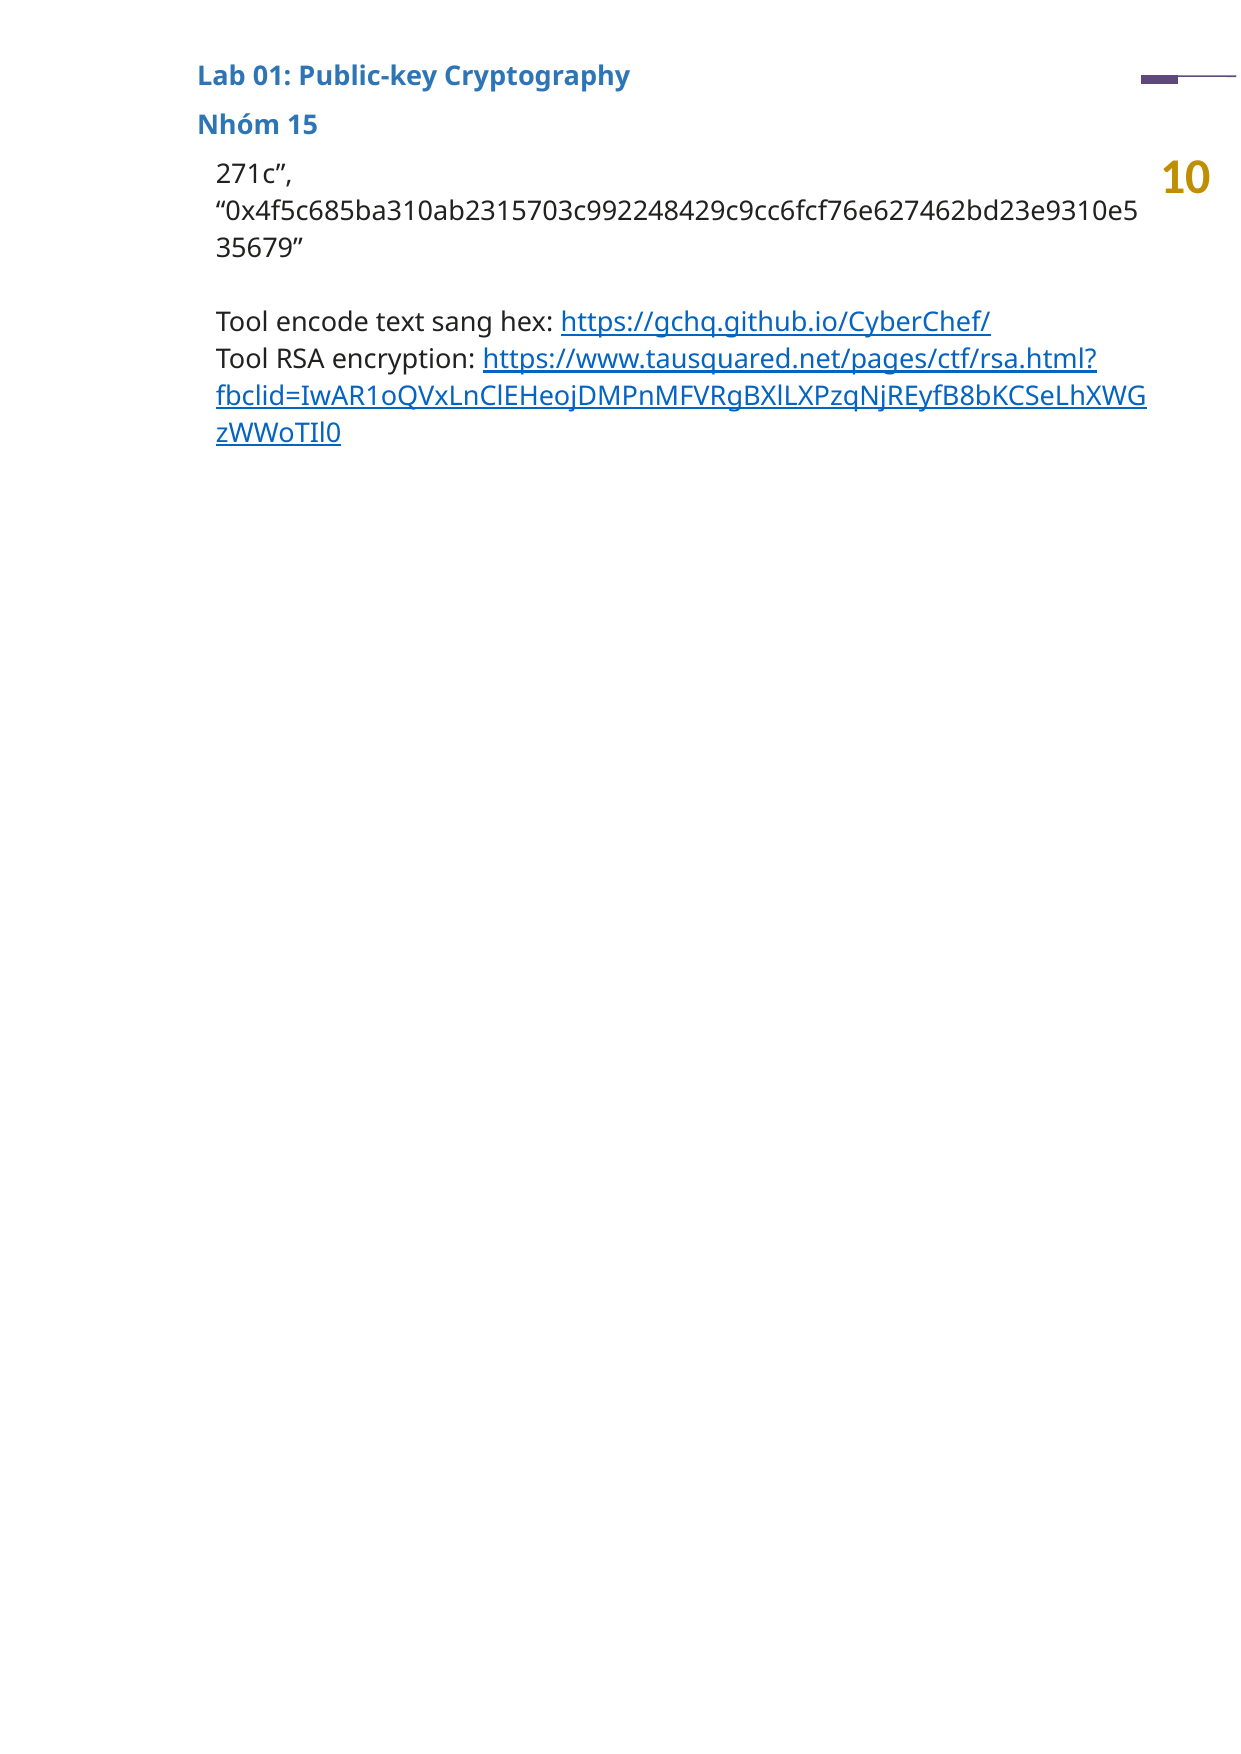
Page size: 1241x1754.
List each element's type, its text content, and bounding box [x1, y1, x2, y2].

list Tool encode text sang hex: https://gchq.github.io/CyberChef/ [216, 302, 1153, 339]
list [216, 155, 1153, 266]
list Tool RSA encryption: https://www.tausquared.net/pages/ctf/rsa.html?fbclid=IwAR1oQVxLnClEHeojDMPnMFVRgBXlLXPzqNjREyfB8bKCSeLhXWGzWWoTIl0 [216, 339, 1153, 487]
